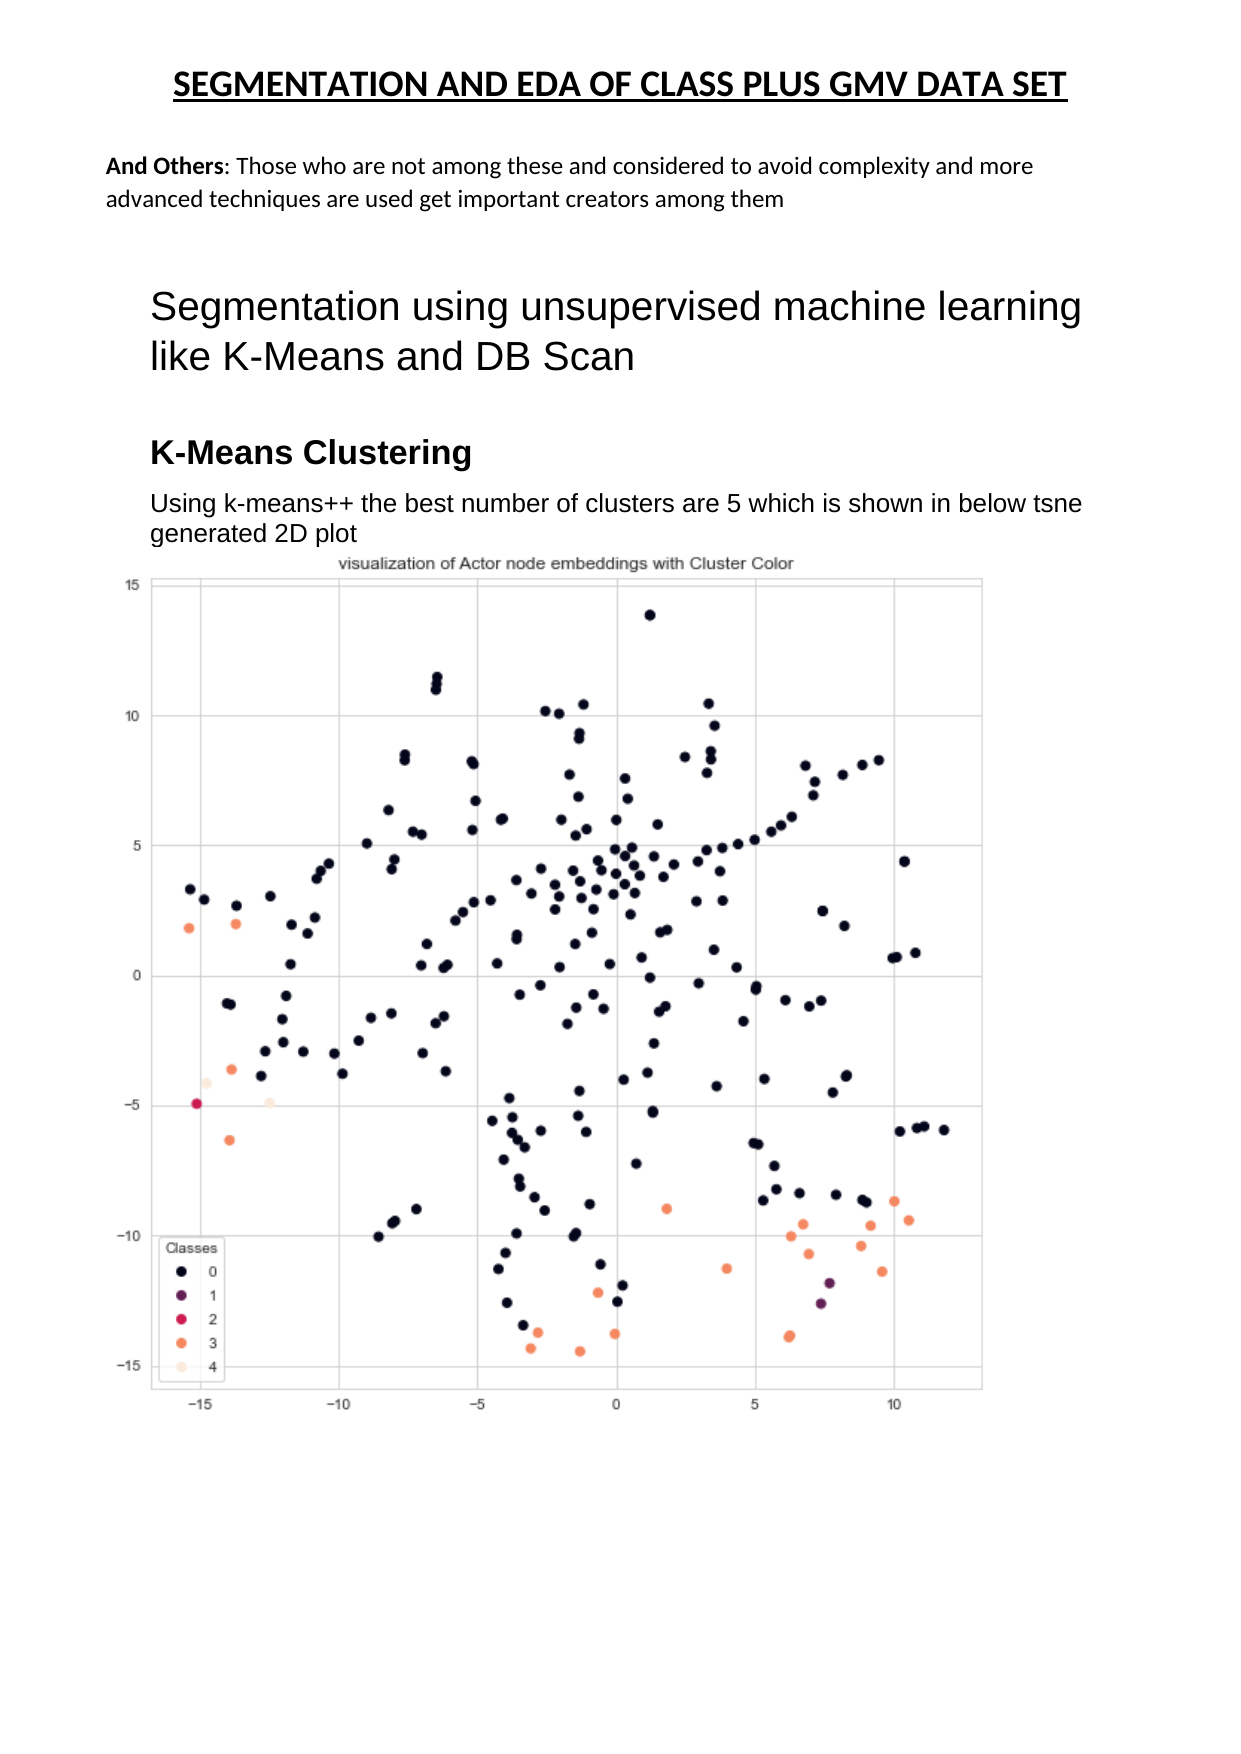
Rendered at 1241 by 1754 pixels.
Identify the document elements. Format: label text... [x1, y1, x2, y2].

subtitle Using k-means++ the best number of clusters are 5 which is shown in below tsne generated 2D plot [150, 488, 1090, 548]
picture [105, 547, 992, 1423]
subtitle K-Means Clustering [150, 432, 1090, 472]
subtitle Segmentation using unsupervised machine learning like K-Means and DB Scan [150, 282, 1090, 379]
text And Others: Those who are not among these and considered to avoid complexity and more advanced techniques are used get important creators among them [106, 150, 1090, 213]
